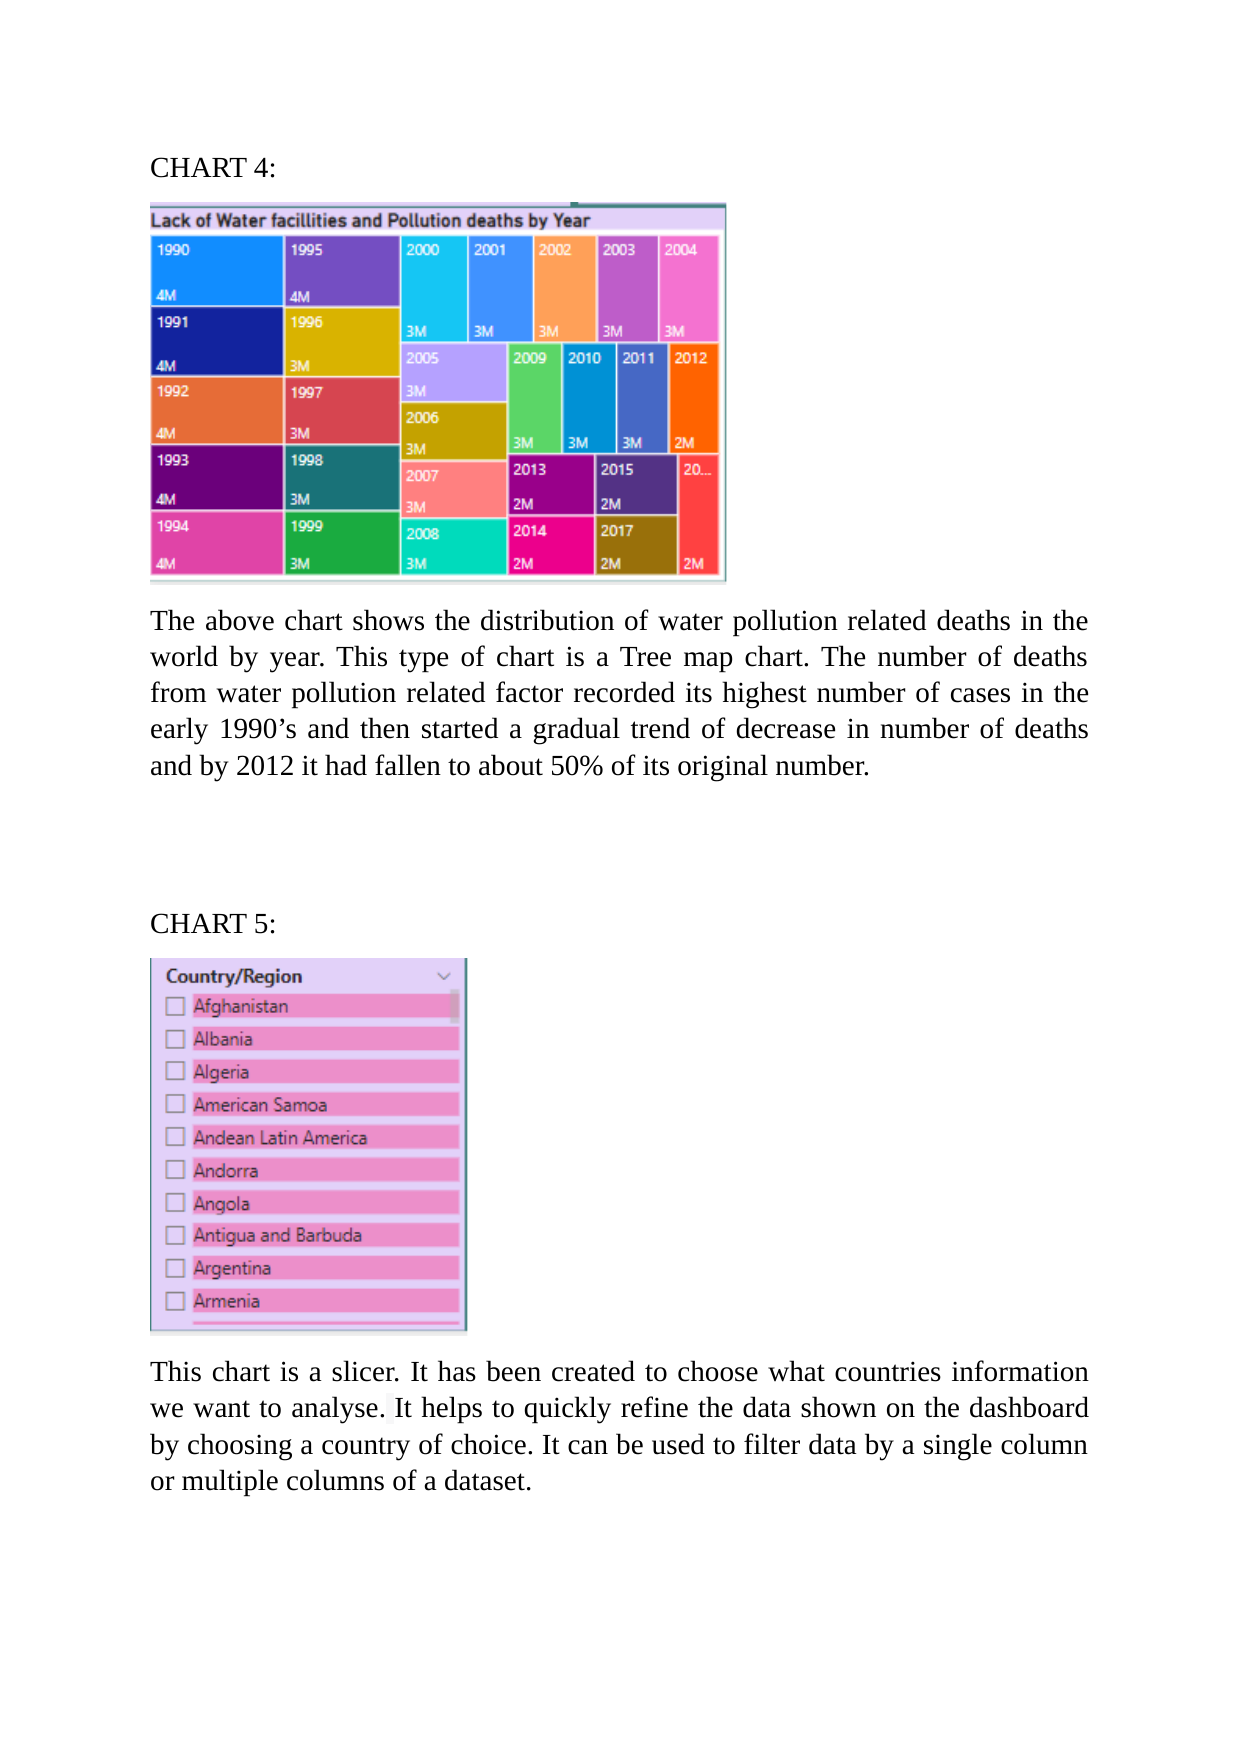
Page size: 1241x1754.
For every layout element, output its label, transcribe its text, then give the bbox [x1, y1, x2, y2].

text CHART 5: [150, 906, 1090, 939]
picture [150, 958, 468, 1336]
text The above chart shows the distribution of water pollution related deaths in the world by year. This type of chart is a Tree map chart. The number of deaths from water pollution related factor recorded its highest number of cases in the early 1990’s and then started a gradual trend of decrease in number of deaths and by 2012 it had fallen to about 50% of its original number. [150, 603, 1090, 781]
picture [150, 202, 727, 585]
text This chart is a slicer. It has been created to choose what countries information we want to analyse. It helps to quickly refine the data shown on the dashboard by choosing a country of choice. It can be used to filter data by a single column or multiple columns of a dataset. [150, 1354, 1090, 1497]
text CHART 4: [150, 150, 1090, 183]
